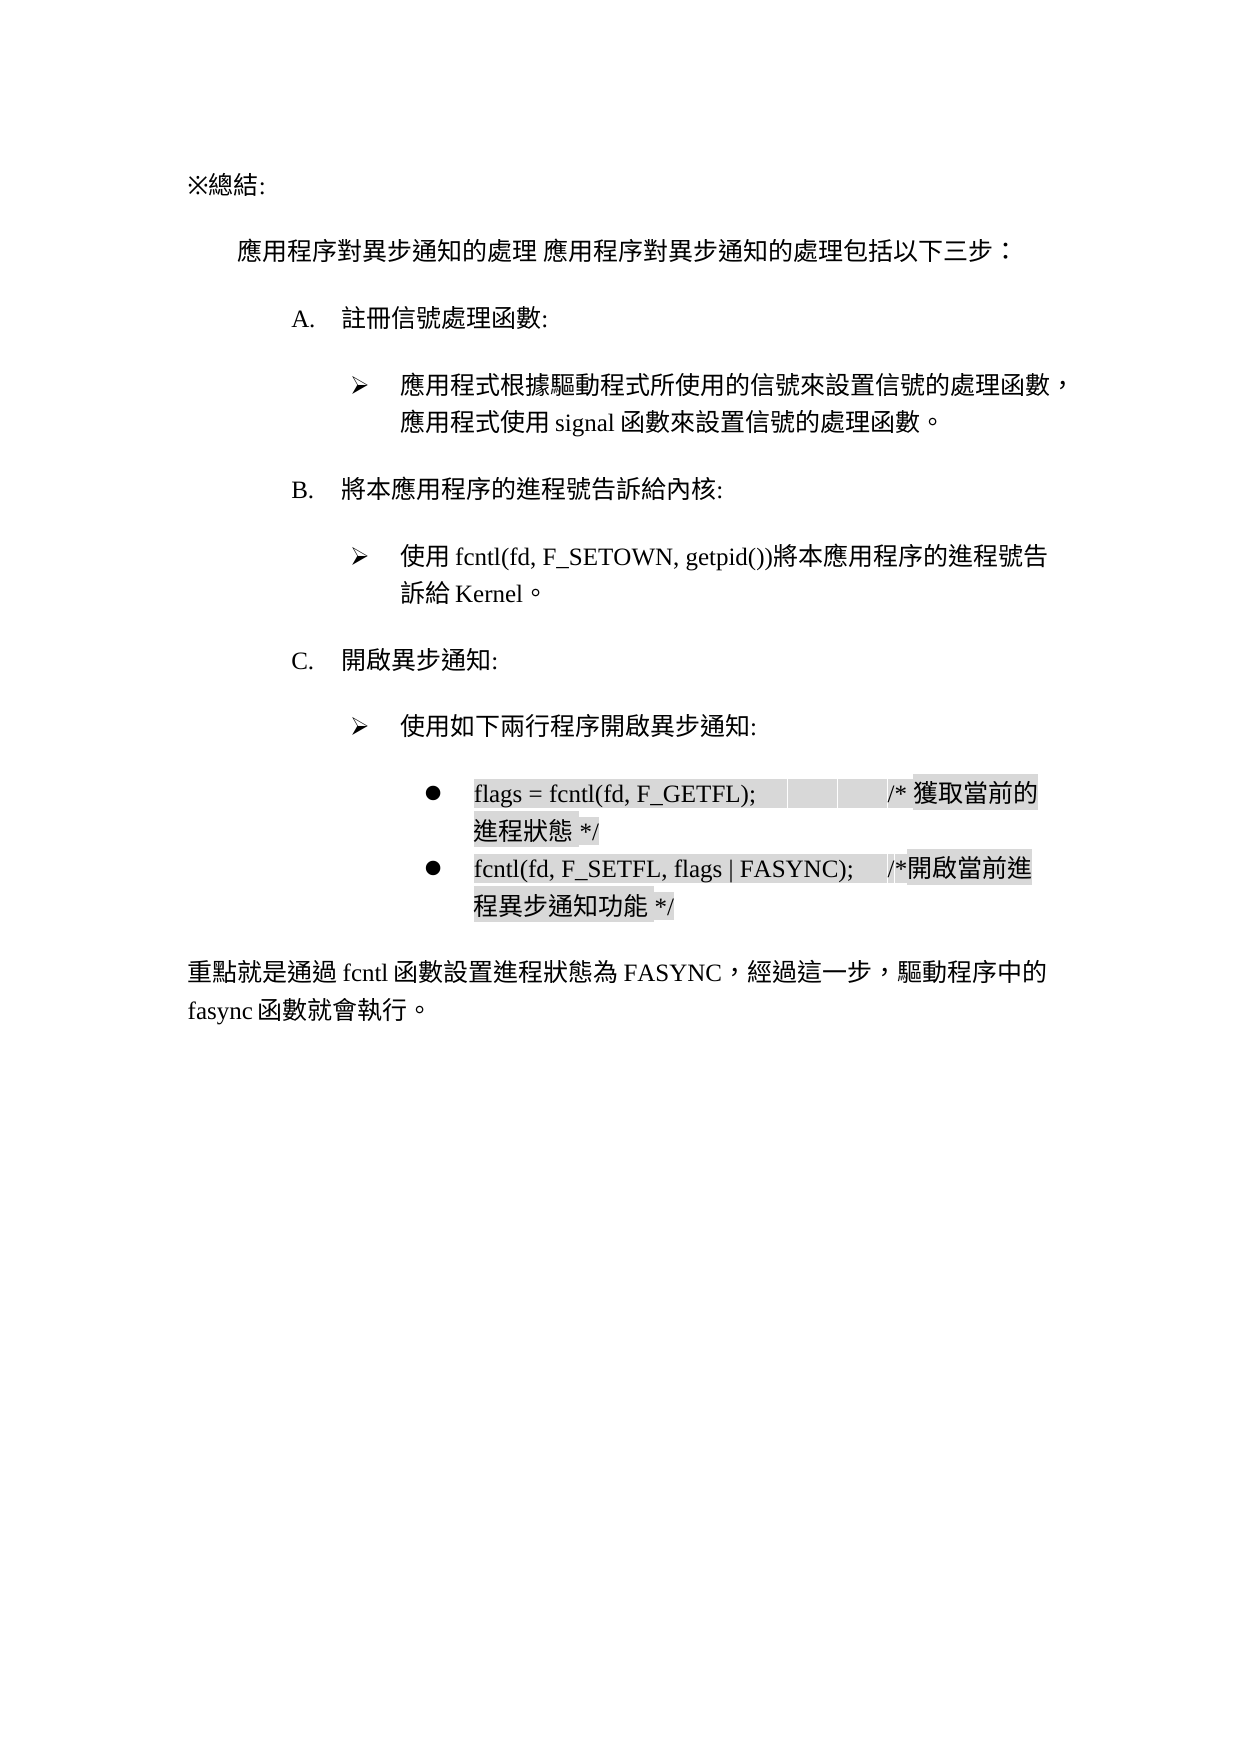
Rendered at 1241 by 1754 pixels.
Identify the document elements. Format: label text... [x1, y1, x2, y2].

list 應用程式根據驅動程式所使用的信號來設置信號的處理函數，應用程式使用signal函數來設置信號的處理函數。 [350, 364, 1053, 439]
list fcntl(fd, F_SETFL, flags | FASYNC); /*開啟當前進程異步通知功能 */ [424, 877, 1053, 952]
text 應用程序對異步通知的處理 應用程序對異步通知的處理包括以下三步： [187, 231, 1053, 269]
text 重點就是通過fcntl函數設置進程狀態為FASYNC，經過這一步，驅動程序中的 fasync函數就會執行。 [187, 981, 1053, 1056]
list 將本應用程序的進程號告訴給內核: [291, 469, 1053, 506]
list flags = fcntl(fd, F_GETFL); /* 獲取當前的進程狀態 */ [424, 773, 1053, 848]
list 使用如下兩行程序開啟異步通知: [350, 706, 1053, 744]
list 註冊信號處理函數: [291, 298, 1053, 335]
text ※總結: [187, 164, 1053, 202]
list 使用fcntl(fd, F_SETOWN, getpid())將本應用程序的進程號告訴給Kernel。 [350, 535, 1053, 610]
list 開啟異步通知: [291, 639, 1053, 677]
